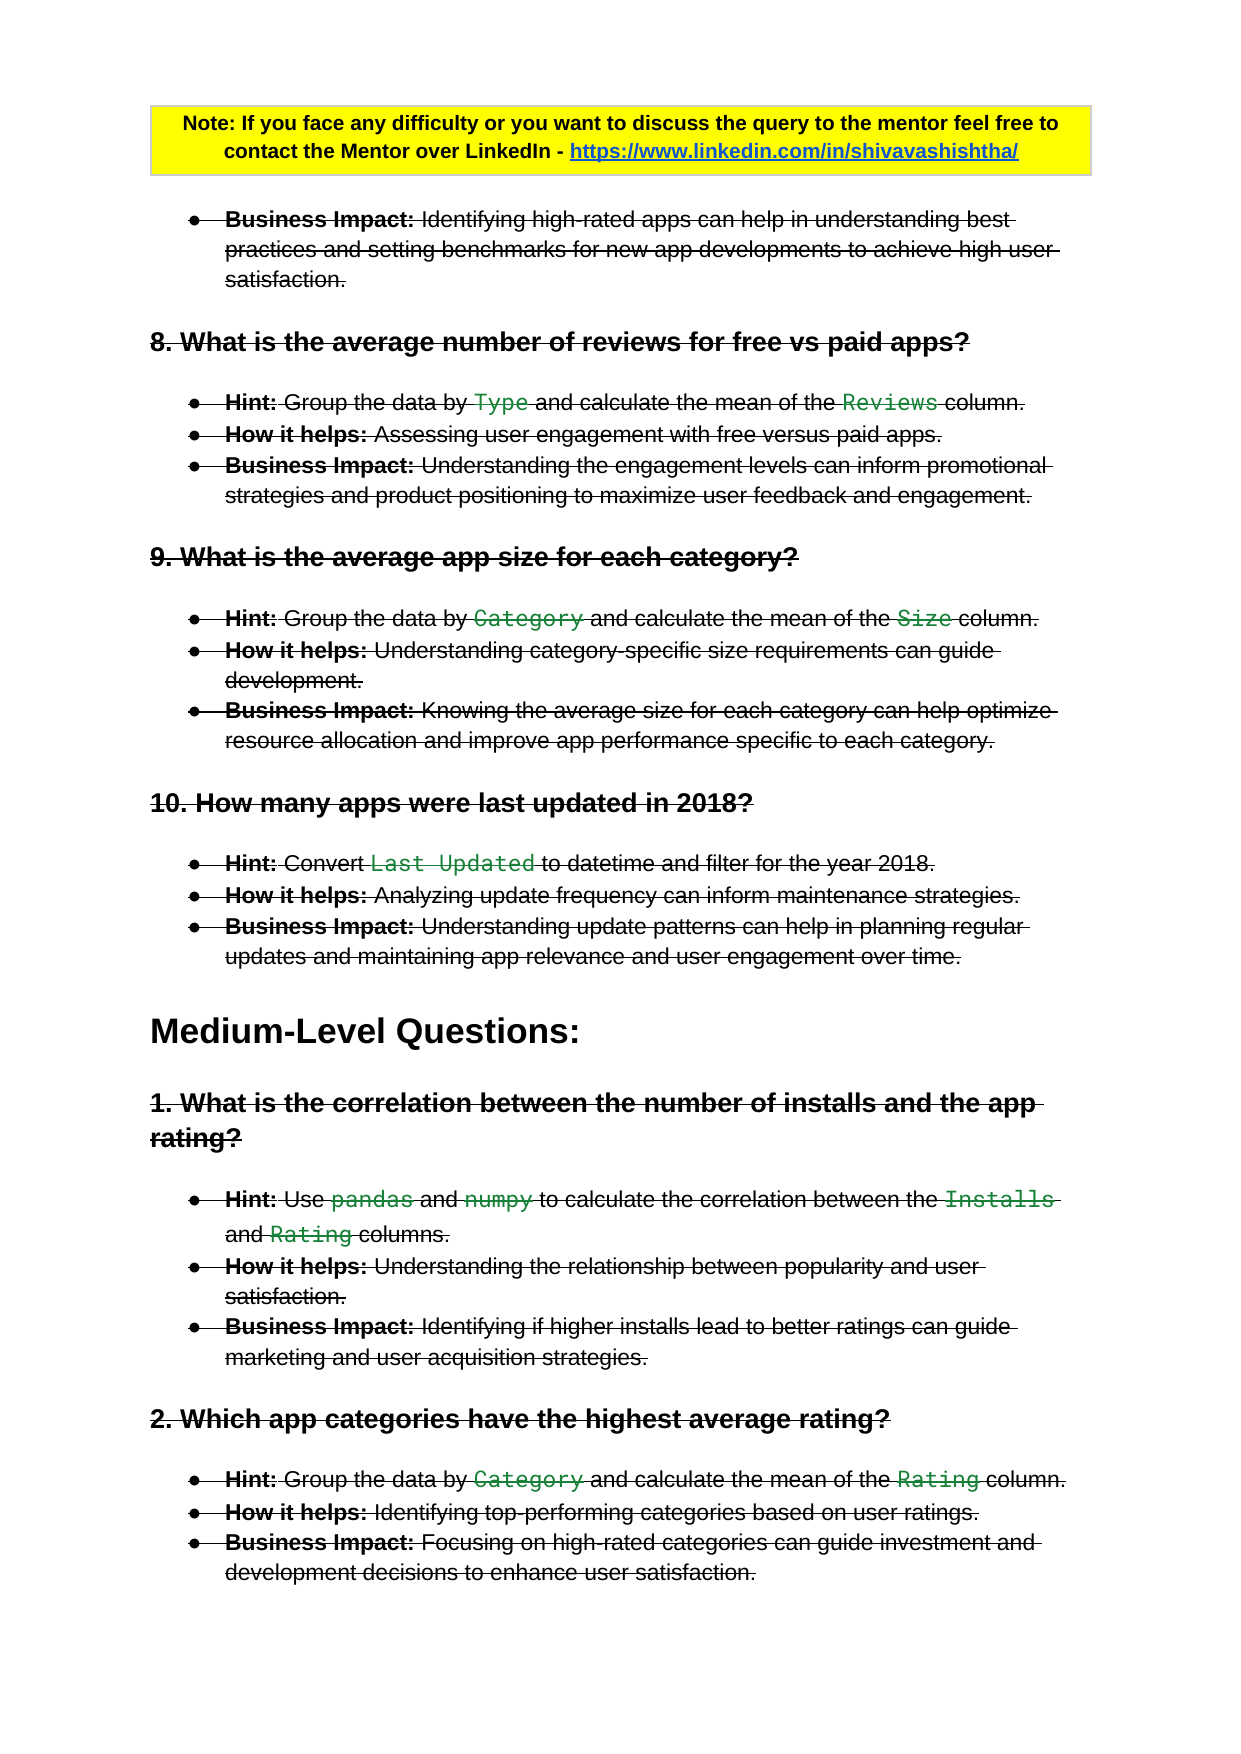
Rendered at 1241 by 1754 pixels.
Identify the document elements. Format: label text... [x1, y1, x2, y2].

list Business Impact: Focusing on high-rated categories can guide investment and development decisions to enhance user satisfaction. [187, 1529, 1090, 1585]
list How it helps: Understanding category-specific size requirements can guide development. [187, 637, 1090, 693]
list How it helps: Understanding the relationship between popularity and user satisfaction. [187, 1253, 1090, 1309]
list Business Impact: Knowing the average size for each category can help optimize resource allocation and improve app performance specific to each category. [187, 697, 1090, 754]
subtitle 2. Which app categories have the highest average rating? [150, 1403, 1090, 1434]
list Business Impact: Identifying high-rated apps can help in understanding best practices and setting benchmarks for new app developments to achieve high user satisfaction. [187, 206, 1090, 293]
list Hint: Group the data by Category and calculate the mean of the Rating column. [187, 1464, 1090, 1494]
list Hint: Group the data by Category and calculate the mean of the Size column. [187, 602, 1090, 632]
list Hint: Use pandas and numpy to calculate the correlation between the Installs and Rating columns. [187, 1183, 1090, 1248]
list Business Impact: Identifying if higher installs lead to better ratings can guide marketing and user acquisition strategies. [187, 1313, 1090, 1370]
subtitle Medium-Level Questions: [150, 1011, 1090, 1051]
list How it helps: Assessing user engagement with free versus paid apps. [187, 421, 1090, 448]
list How it helps: Analyzing update frequency can inform maintenance strategies. [187, 882, 1090, 909]
list Business Impact: Understanding the engagement levels can inform promotional strategies and product positioning to maximize user feedback and engagement. [187, 452, 1090, 508]
subtitle 10. How many apps were last updated in 2018? [150, 787, 1090, 818]
subtitle 1. What is the correlation between the number of installs and the app rating? [150, 1087, 1090, 1154]
list Hint: Convert Last Updated to datetime and filter for the year 2018. [187, 848, 1090, 878]
list How it helps: Identifying top-performing categories based on user ratings. [187, 1498, 1090, 1525]
list Business Impact: Understanding update patterns can help in planning regular updates and maintaining app relevance and user engagement over time. [187, 913, 1090, 969]
subtitle 9. What is the average app size for each category? [150, 541, 1090, 572]
subtitle 8. What is the average number of reviews for free vs paid apps? [150, 326, 1090, 357]
list Hint: Group the data by Type and calculate the mean of the Reviews column. [187, 387, 1090, 417]
